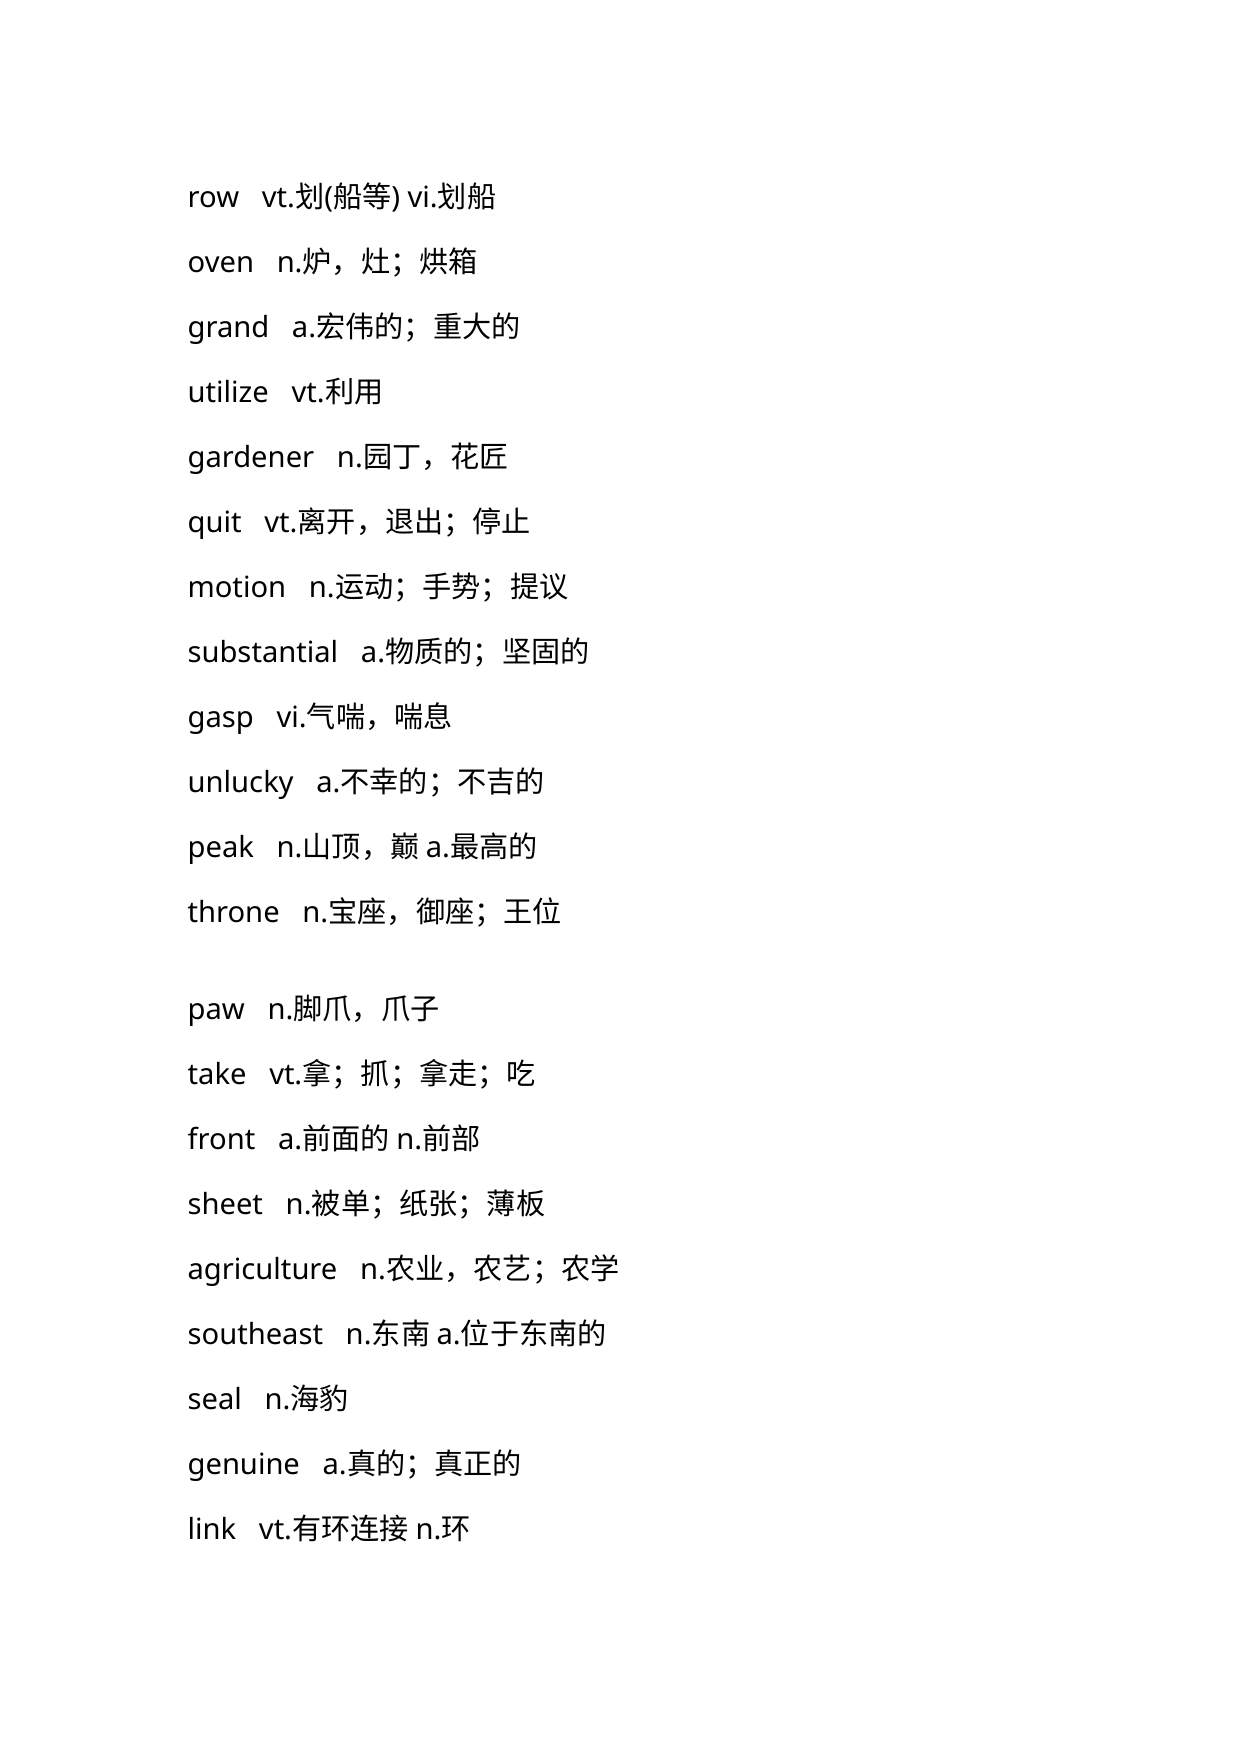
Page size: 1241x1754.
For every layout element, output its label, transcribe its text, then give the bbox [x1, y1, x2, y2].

text unlucky a.不幸的；不吉的 [187, 747, 1053, 812]
text link vt.有环连接 n.环 [187, 1494, 1053, 1559]
text genuine a.真的；真正的 [187, 1429, 1053, 1494]
text quit vt.离开，退出；停止 [187, 487, 1053, 552]
text paw n.脚爪，爪子 [187, 974, 1053, 1039]
text gardener n.园丁，花匠 [187, 422, 1053, 487]
text agriculture n.农业，农艺；农学 [187, 1234, 1053, 1299]
text motion n.运动；手势；提议 [187, 552, 1053, 617]
text front a.前面的 n.前部 [187, 1104, 1053, 1169]
text row vt.划(船等) vi.划船 [187, 162, 1053, 227]
text throne n.宝座，御座；王位 [187, 877, 1053, 942]
text sheet n.被单；纸张；薄板 [187, 1169, 1053, 1234]
text peak n.山顶，巅 a.最高的 [187, 812, 1053, 877]
text substantial a.物质的；坚固的 [187, 617, 1053, 682]
text gasp vi.气喘，喘息 [187, 682, 1053, 747]
text oven n.炉，灶；烘箱 [187, 227, 1053, 292]
text southeast n.东南 a.位于东南的 [187, 1299, 1053, 1364]
text utilize vt.利用 [187, 357, 1053, 422]
text grand a.宏伟的；重大的 [187, 292, 1053, 357]
text seal n.海豹 [187, 1364, 1053, 1429]
text take vt.拿；抓；拿走；吃 [187, 1039, 1053, 1104]
